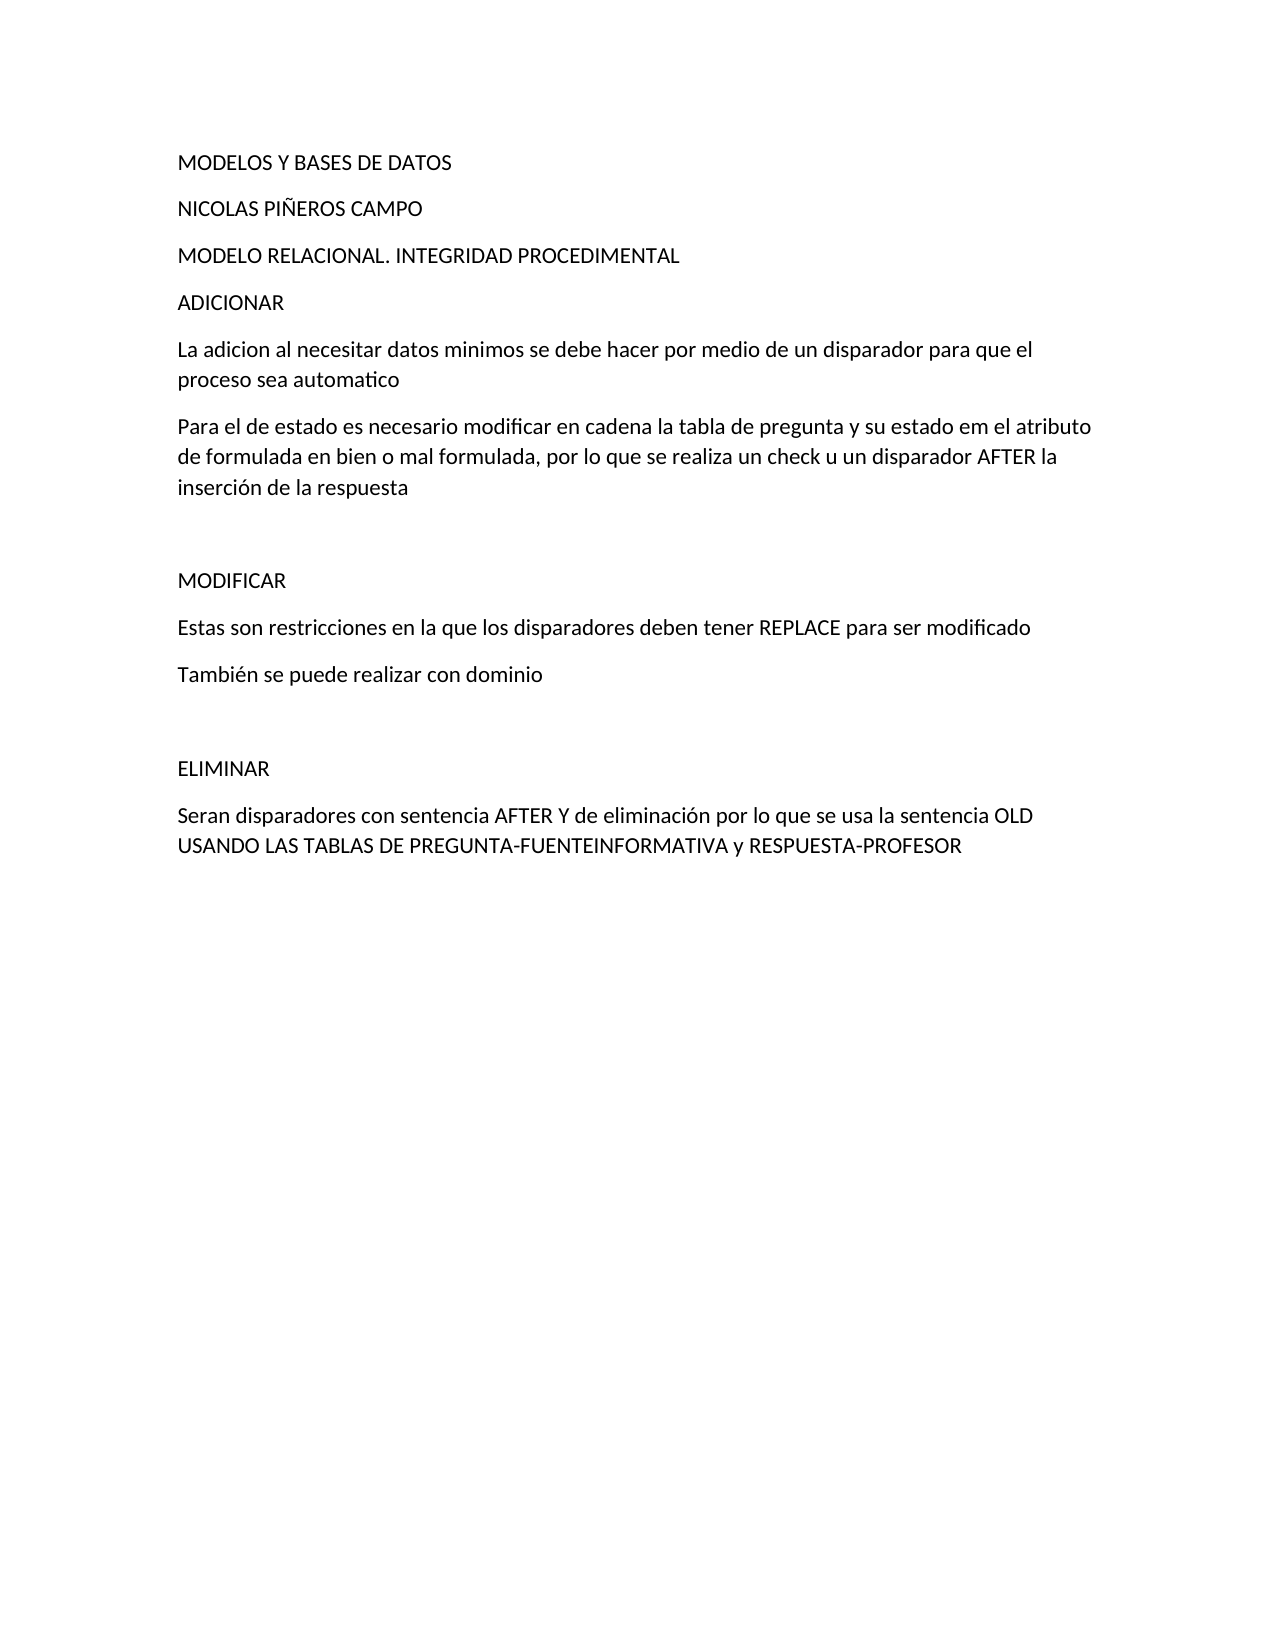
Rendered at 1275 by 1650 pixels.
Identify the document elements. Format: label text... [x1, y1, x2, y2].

text Estas son restricciones en la que los disparadores deben tener REPLACE para ser modificado [177, 613, 1098, 641]
text También se puede realizar con dominio [177, 660, 1098, 688]
text ADICIONAR [177, 288, 1098, 316]
text ELIMINAR [177, 754, 1098, 782]
text Para el de estado es necesario modificar en cadena la tabla de pregunta y su estado em el atributo de formulada en bien o mal formulada, por lo que se realiza un check u un disparador AFTER la inserción de la respuesta [177, 412, 1098, 501]
text Seran disparadores con sentencia AFTER Y de eliminación por lo que se usa la sentencia OLD USANDO LAS TABLAS DE PREGUNTA-FUENTEINFORMATIVA y RESPUESTA-PROFESOR [177, 801, 1098, 859]
text MODELOS Y BASES DE DATOS [177, 148, 1098, 176]
text MODELO RELACIONAL. INTEGRIDAD PROCEDIMENTAL [177, 241, 1098, 269]
text NICOLAS PIÑEROS CAMPO [177, 194, 1098, 222]
text MODIFICAR [177, 566, 1098, 594]
text La adicion al necesitar datos minimos se debe hacer por medio de un disparador para que el proceso sea automatico [177, 335, 1098, 393]
